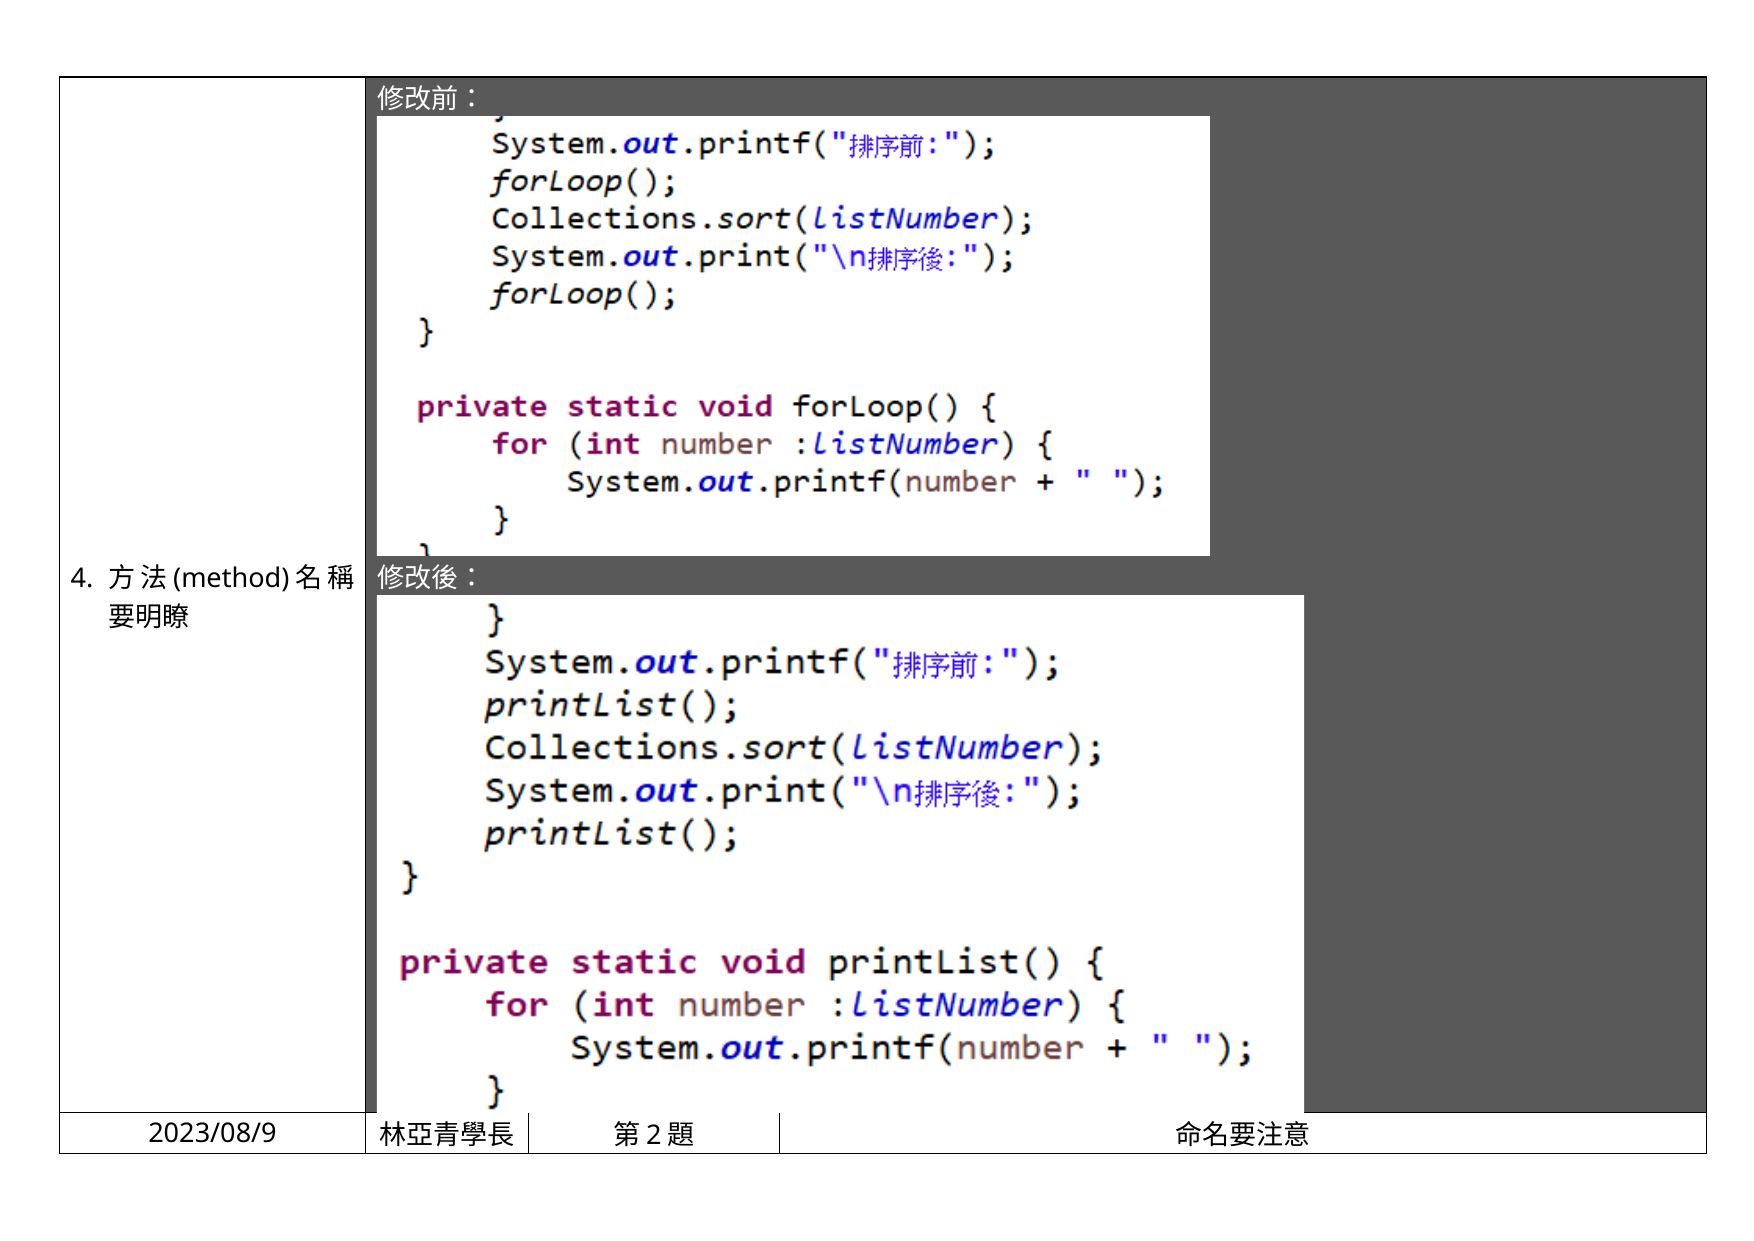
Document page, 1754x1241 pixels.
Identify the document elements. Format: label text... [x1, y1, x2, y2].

table_cell 修改前： 修改後： [366, 78, 1706, 1112]
table_cell 方法(method)名稱要明瞭 [60, 78, 365, 1112]
table_cell 2023/08/9 [60, 1113, 365, 1153]
picture [376, 116, 1210, 556]
table_cell 命名要注意 [780, 1113, 1706, 1153]
picture [376, 595, 1305, 1113]
table_cell 林亞青學長 [366, 1113, 528, 1153]
table_cell 第2題 [529, 1113, 779, 1153]
